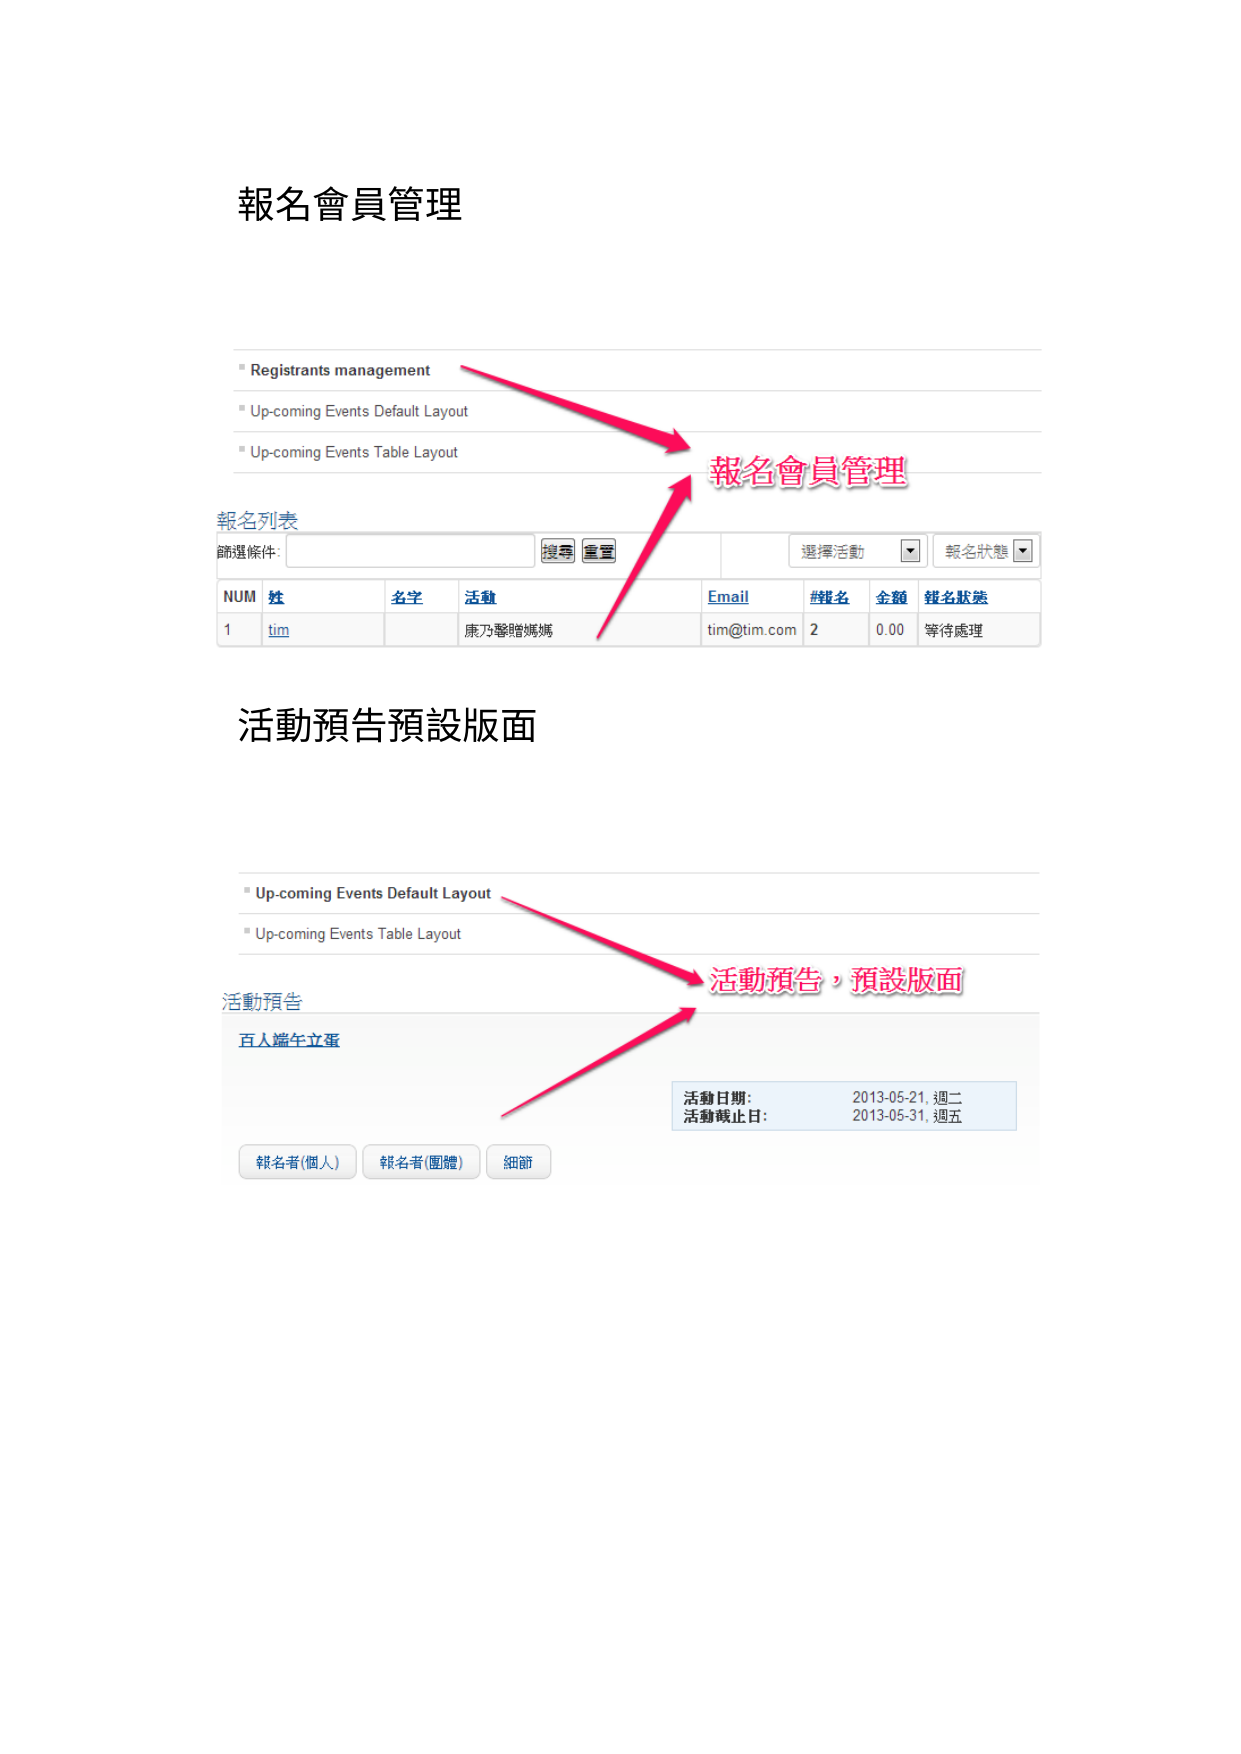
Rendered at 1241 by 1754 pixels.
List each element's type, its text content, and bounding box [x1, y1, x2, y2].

picture [187, 348, 1053, 684]
subtitle 活動預告預設版面 [187, 686, 1053, 761]
picture [187, 869, 1053, 1247]
subtitle 報名會員管理 [237, 164, 1053, 239]
